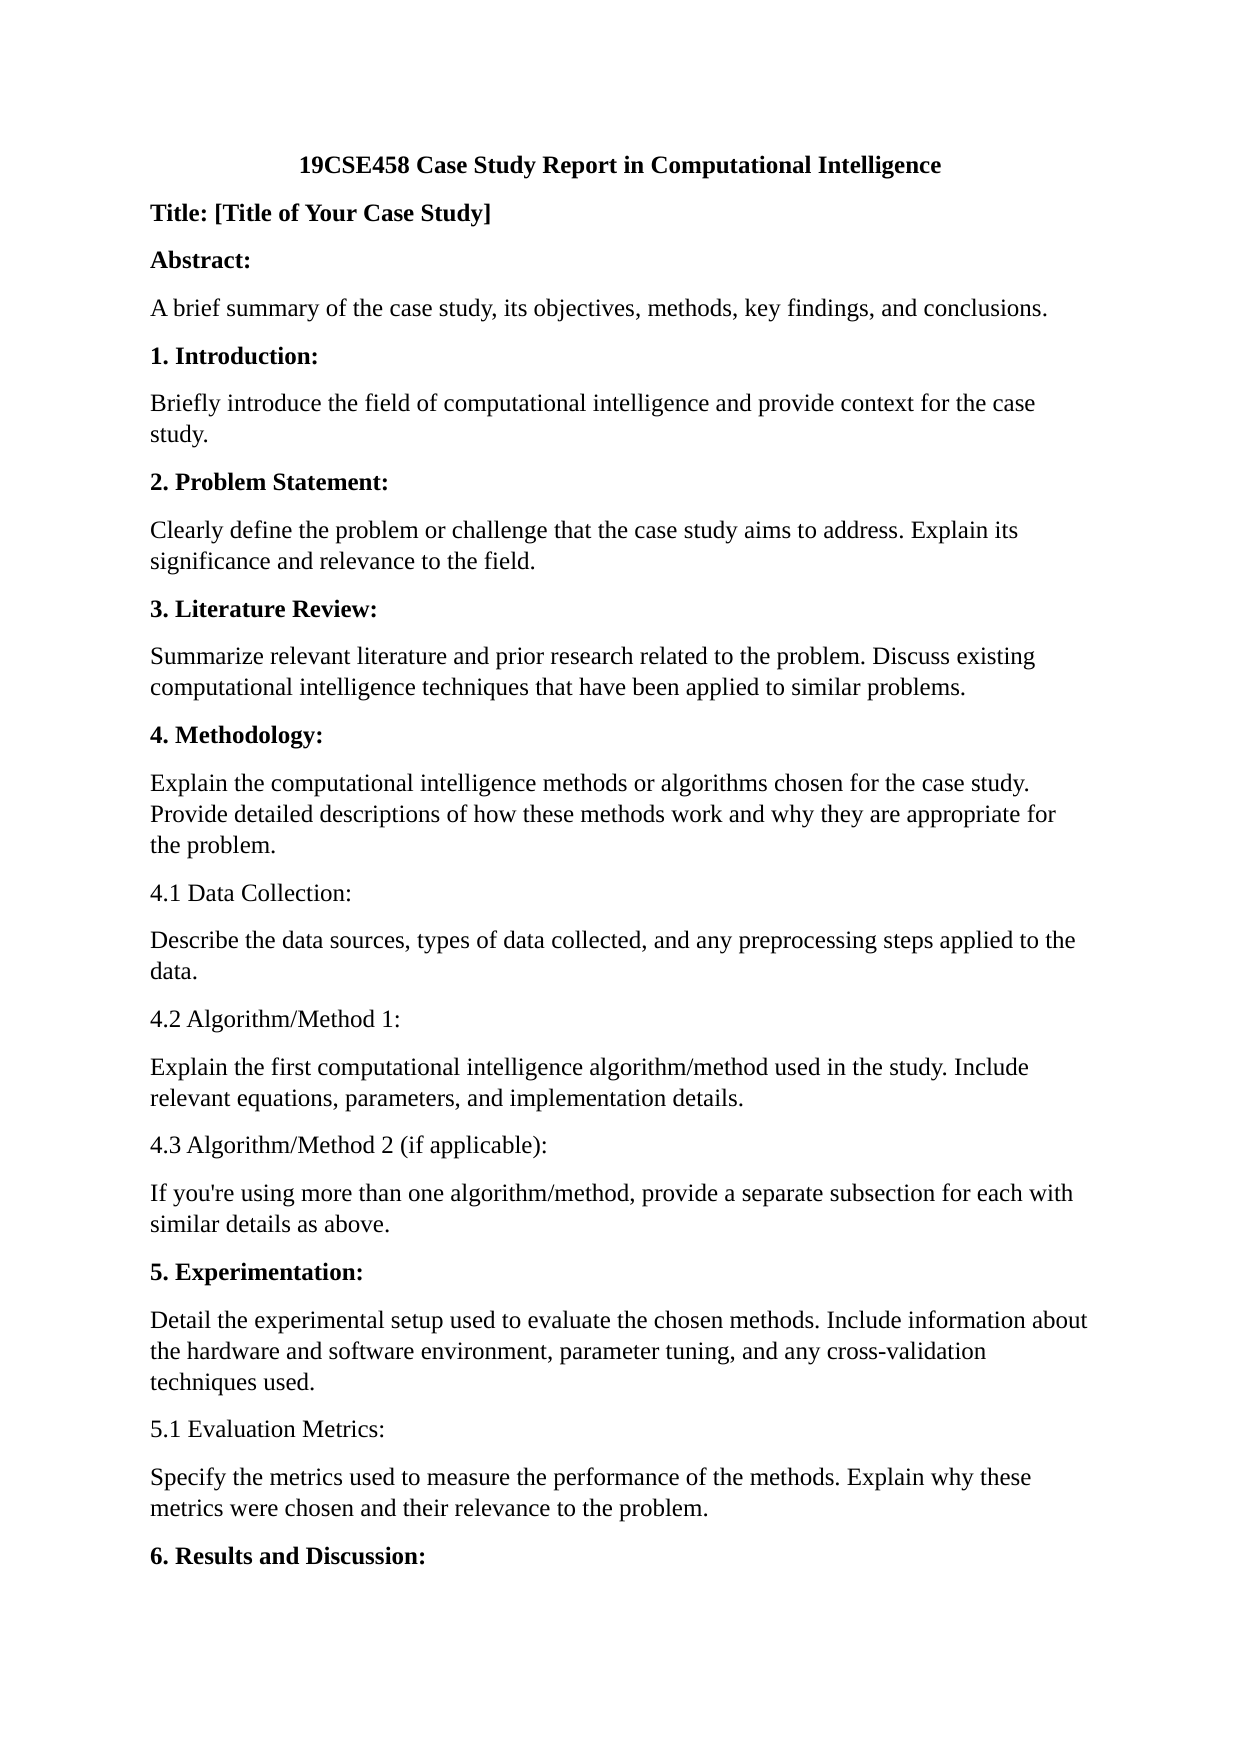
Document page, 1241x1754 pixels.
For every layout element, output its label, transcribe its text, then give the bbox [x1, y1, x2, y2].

text If you're using more than one algorithm/method, provide a separate subsection for each with similar details as above. [150, 1178, 1090, 1238]
text 19CSE458 Case Study Report in Computational Intelligence [150, 150, 1090, 179]
text Abstract: [150, 245, 1090, 274]
text 2. Problem Statement: [150, 467, 1090, 496]
text Specify the metrics used to measure the performance of the methods. Explain why these metrics were chosen and their relevance to the problem. [150, 1462, 1090, 1522]
text 6. Results and Discussion: [150, 1541, 1090, 1570]
text 4.3 Algorithm/Method 2 (if applicable): [150, 1131, 1090, 1159]
text Clearly define the problem or challenge that the case study aims to address. Explain its significance and relevance to the field. [150, 515, 1090, 575]
text Title: [Title of Your Case Study] [150, 198, 1090, 226]
text Explain the first computational intelligence algorithm/method used in the study. Include relevant equations, parameters, and implementation details. [150, 1052, 1090, 1112]
text 4. Methodology: [150, 720, 1090, 749]
text 4.2 Algorithm/Method 1: [150, 1004, 1090, 1033]
text Summarize relevant literature and prior research related to the problem. Discuss existing computational intelligence techniques that have been applied to similar problems. [150, 641, 1090, 701]
text 3. Literature Review: [150, 594, 1090, 622]
text 1. Introduction: [150, 341, 1090, 369]
text Describe the data sources, types of data collected, and any preprocessing steps applied to the data. [150, 925, 1090, 985]
text Briefly introduce the field of computational intelligence and provide context for the case study. [150, 388, 1090, 448]
text Explain the computational intelligence methods or algorithms chosen for the case study. Provide detailed descriptions of how these methods work and why they are appropriate for the problem. [150, 768, 1090, 859]
text 4.1 Data Collection: [150, 878, 1090, 906]
text 5. Experimentation: [150, 1257, 1090, 1286]
text Detail the experimental setup used to evaluate the chosen methods. Include information about the hardware and software environment, parameter tuning, and any cross-validation techniques used. [150, 1305, 1090, 1396]
text 5.1 Evaluation Metrics: [150, 1414, 1090, 1443]
text A brief summary of the case study, its objectives, methods, key findings, and conclusions. [150, 293, 1090, 322]
